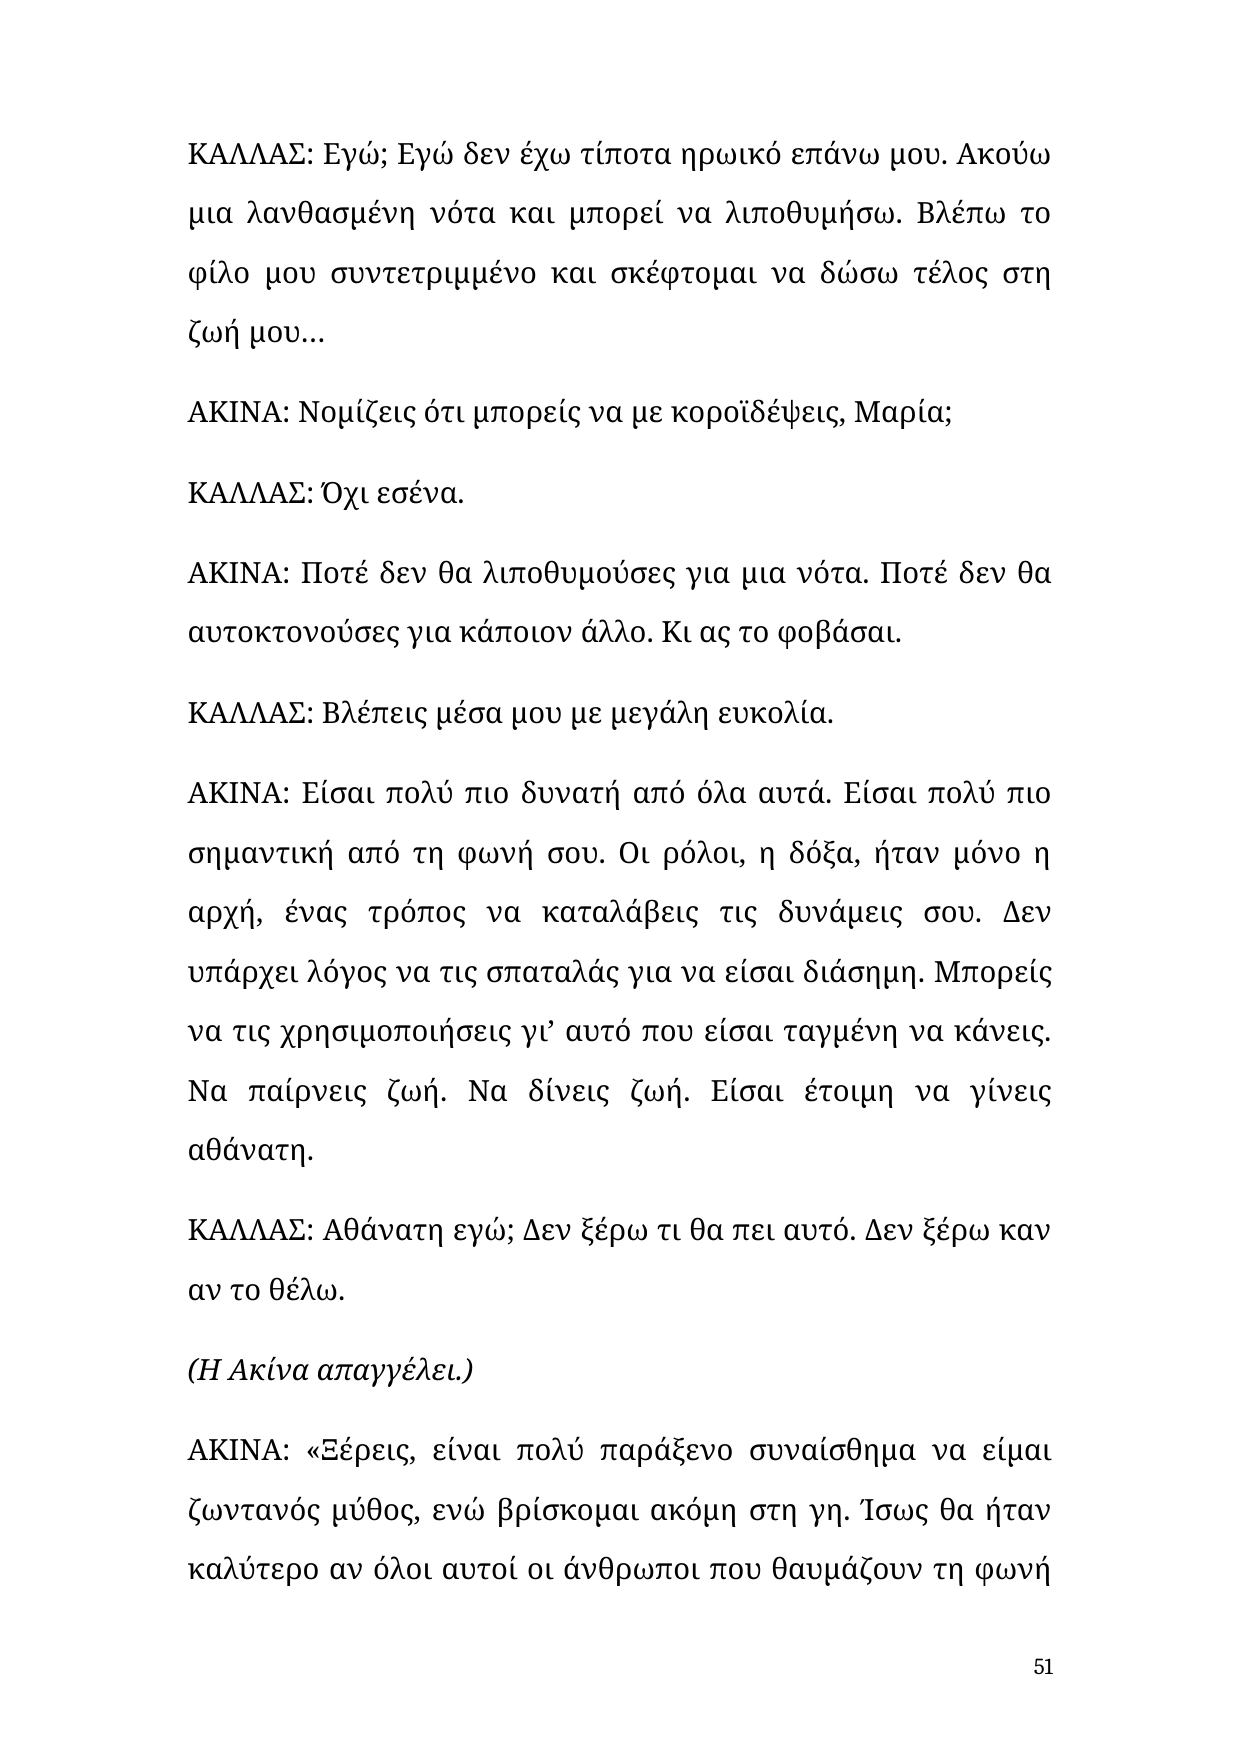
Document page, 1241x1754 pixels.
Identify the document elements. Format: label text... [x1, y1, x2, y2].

text ΚΑΛΛΑΣ: Εγώ; Εγώ δεν έχω τίποτα ηρωικό επάνω μου. Ακούω μια λανθασμένη νότα και μπορεί να λιποθυμήσω. Βλέπω το φίλο μου συντετριμμένο και σκέφτομαι να δώσω τέλος στη ζωή μου… [187, 133, 1053, 351]
text ΚΑΛΛΑΣ: Αθάνατη εγώ; Δεν ξέρω τι θα πει αυτό. Δεν ξέρω καν αν το θέλω. [187, 1209, 1053, 1309]
text ΑΚΙΝΑ: Είσαι πολύ πιο δυνατή από όλα αυτά. Είσαι πολύ πιο σημαντική από τη φωνή σου. Οι ρόλοι, η δόξα, ήταν μόνο η αρχή, ένας τρόπος να καταλάβεις τις δυνάμεις σου. Δεν υπάρχει λόγος να τις σπαταλάς για να είσαι διάσημη. Μπορείς να τις χρησιμοποιήσεις γι’ αυτό που είσαι ταγμένη να κάνεις. Να παίρνεις ζωή. Να δίνεις ζωή. Είσαι έτοιμη να γίνεις αθάνατη. [187, 772, 1053, 1169]
text ΑΚΙΝΑ: Νομίζεις ότι μπορείς να με κοροϊδέψεις, Μαρία; [187, 392, 1053, 431]
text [187, 1430, 1053, 1588]
text (Η Ακίνα απαγγέλει.) [187, 1349, 1053, 1389]
text ΚΑΛΛΑΣ: Όχι εσένα. [187, 472, 1053, 512]
text ΚΑΛΛΑΣ: Βλέπεις μέσα μου με μεγάλη ευκολία. [187, 692, 1053, 732]
text ΑΚΙΝΑ: Ποτέ δεν θα λιποθυμούσες για μια νότα. Ποτέ δεν θα αυτοκτονούσες για κάποιον άλλο. Κι ας το φοβάσαι. [187, 552, 1053, 651]
